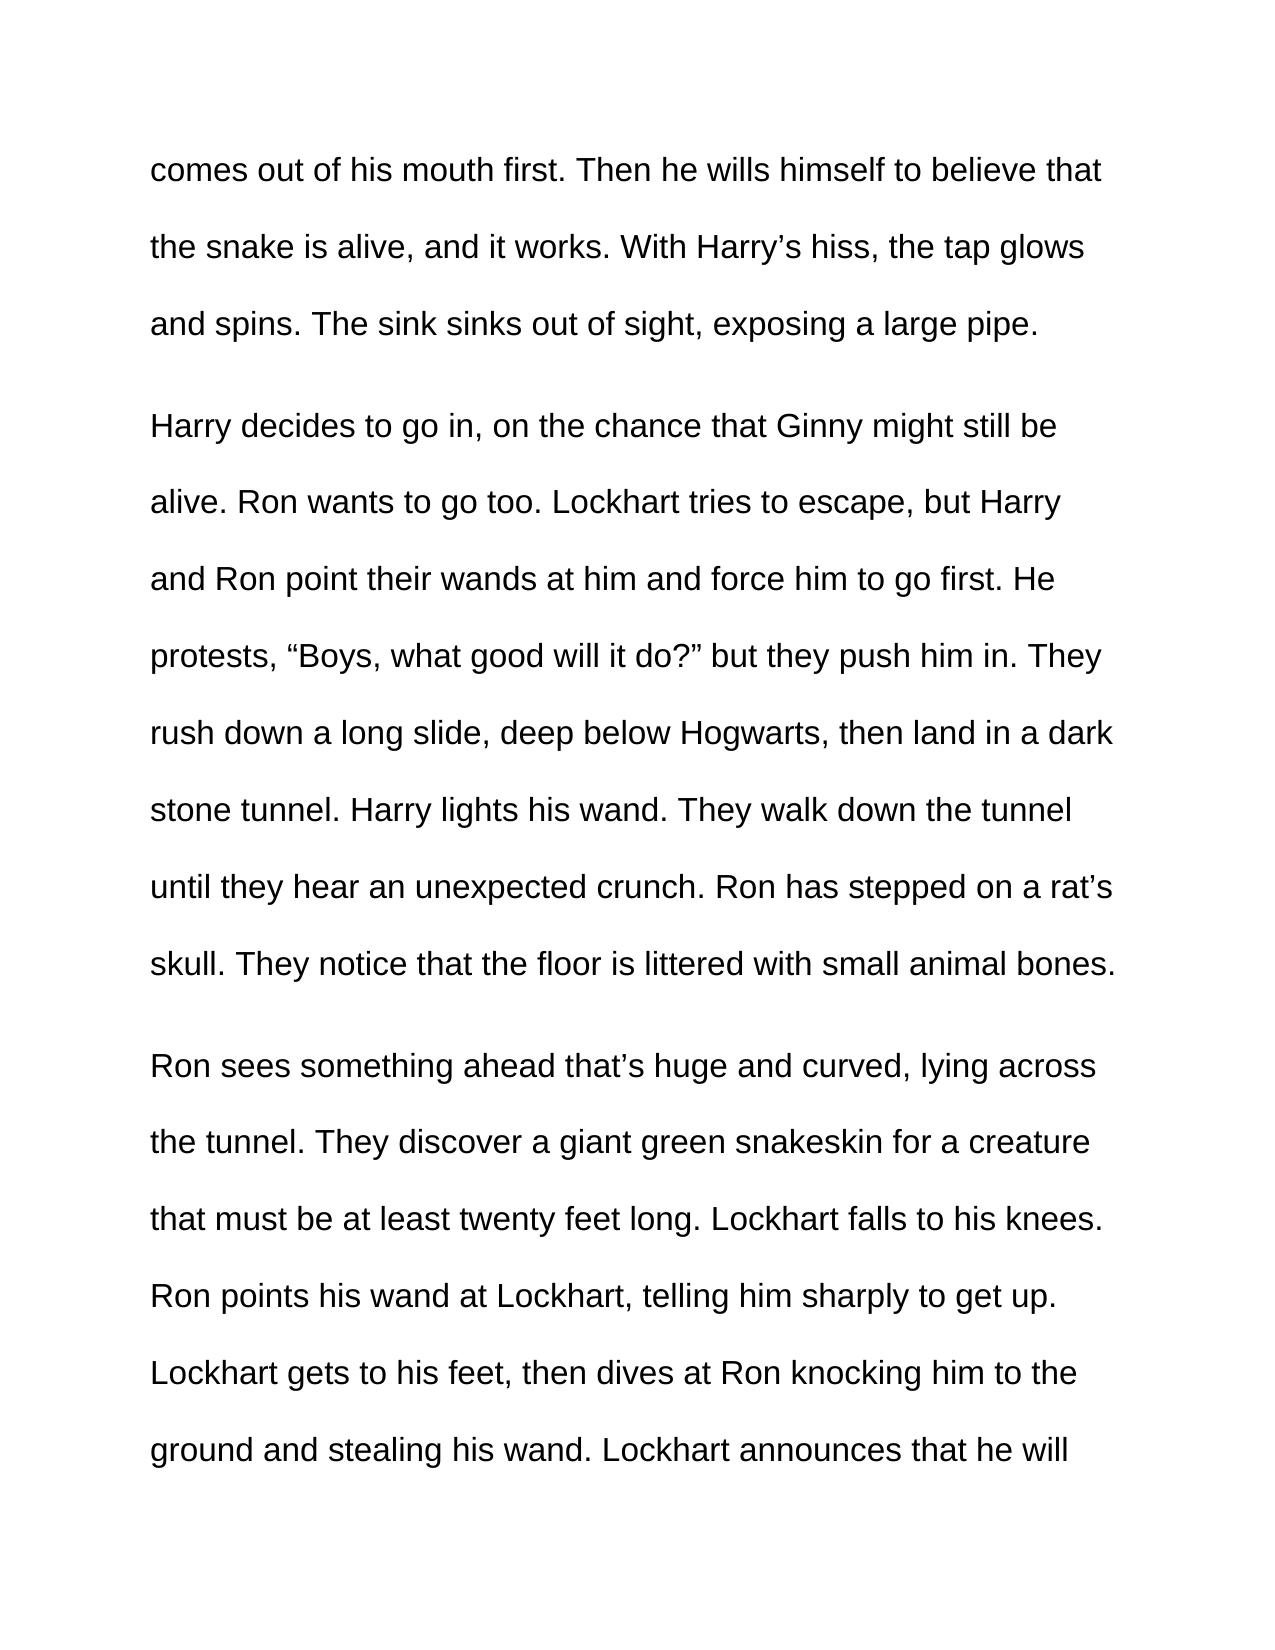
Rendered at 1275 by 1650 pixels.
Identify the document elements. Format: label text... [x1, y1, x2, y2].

text Harry decides to go in, on the chance that Ginny might still be alive. Ron wants to go too. Lockhart tries to escape, but Harry and Ron point their wands at him and force him to go first. He protests, “Boys, what good will it do?” but they push him in. They rush down a long slide, deep below Hogwarts, then land in a dark stone tunnel. Harry lights his wand. They walk down the tunnel until they hear an unexpected crunch. Ron has stepped on a rat’s skull. They notice that the floor is littered with small animal bones. [150, 406, 1125, 982]
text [150, 150, 1125, 342]
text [150, 1046, 1125, 1468]
